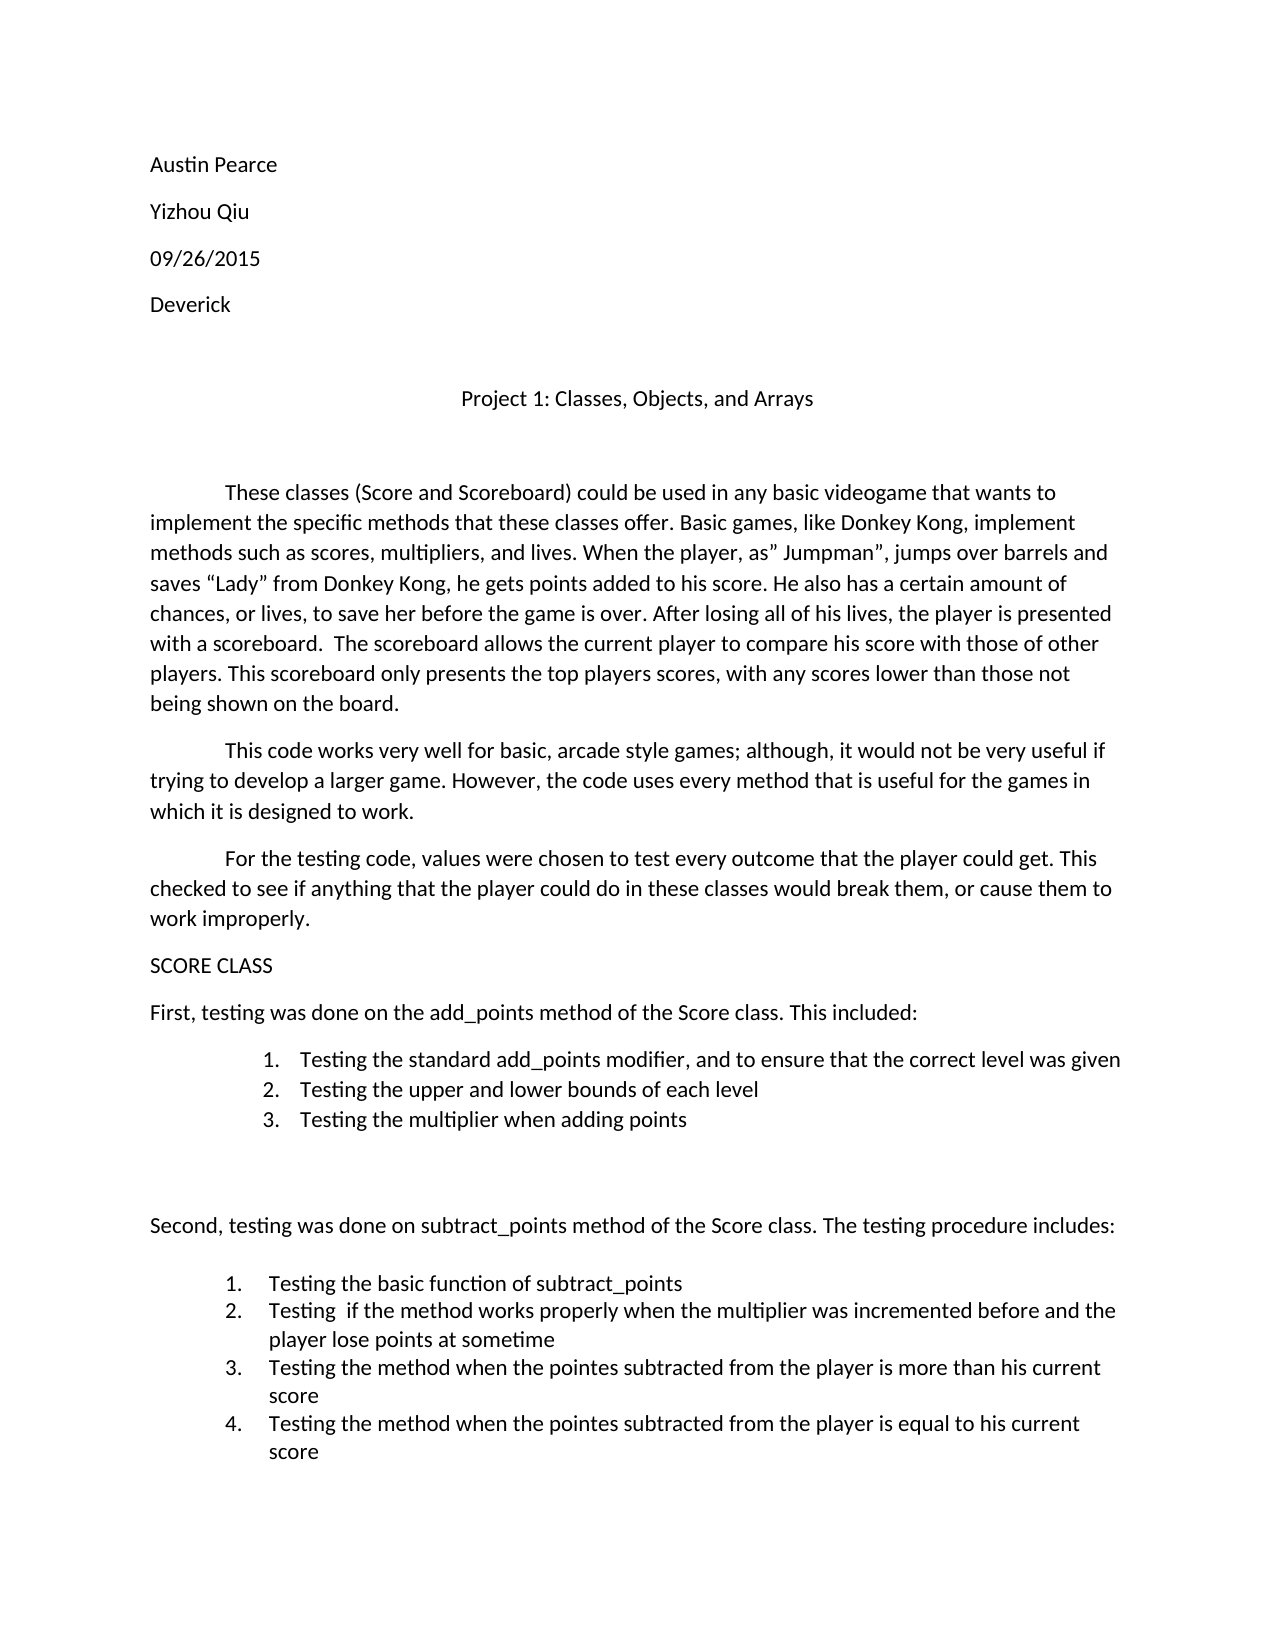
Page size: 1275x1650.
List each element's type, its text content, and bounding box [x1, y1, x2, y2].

text Austin Pearce [150, 150, 1125, 178]
list Testing the upper and lower bounds of each level [262, 1075, 1125, 1103]
text First, testing was done on the add_points method of the Score class. This included: [150, 998, 1125, 1026]
text Second, testing was done on subtract_points method of the Score class. The testing procedure includes: [150, 1211, 1125, 1239]
list Testing the method when the pointes subtracted from the player is equal to his current score [225, 1409, 1125, 1465]
text This code works very well for basic, arcade style games; although, it would not be very useful if trying to develop a larger game. However, the code uses every method that is useful for the games in which it is designed to work. [150, 736, 1125, 825]
text Project 1: Classes, Objects, and Arrays [150, 384, 1125, 412]
text Yizhou Qiu [150, 197, 1125, 225]
list Testing the method when the pointes subtracted from the player is more than his current score [225, 1353, 1125, 1409]
text For the testing code, values were chosen to test every outcome that the player could get. This checked to see if anything that the player could do in these classes would break them, or cause them to work improperly. [150, 844, 1125, 932]
list Testing if the method works properly when the multiplier was incremented before and the player lose points at sometime [225, 1297, 1125, 1353]
text SCORE CLASS [150, 951, 1125, 979]
text Deverick [150, 291, 1125, 319]
text These classes (Score and Scoreboard) could be used in any basic videogame that wants to implement the specific methods that these classes offer. Basic games, like Donkey Kong, implement methods such as scores, multipliers, and lives. When the player, as” Jumpman”, jumps over barrels and saves “Lady” from Donkey Kong, he gets points added to his score. He also has a certain amount of chances, or lives, to save her before the game is over. After losing all of his lives, the player is presented with a scoreboard. The scoreboard allows the current player to compare his score with those of other players. This scoreboard only presents the top players scores, with any scores lower than those not being shown on the board. [150, 478, 1125, 718]
text 09/26/2015 [150, 244, 1125, 272]
list Testing the basic function of subtract_points [225, 1269, 1125, 1297]
list Testing the standard add_points modifier, and to ensure that the correct level was given [262, 1045, 1125, 1073]
list Testing the multiplier when adding points [262, 1105, 1125, 1133]
